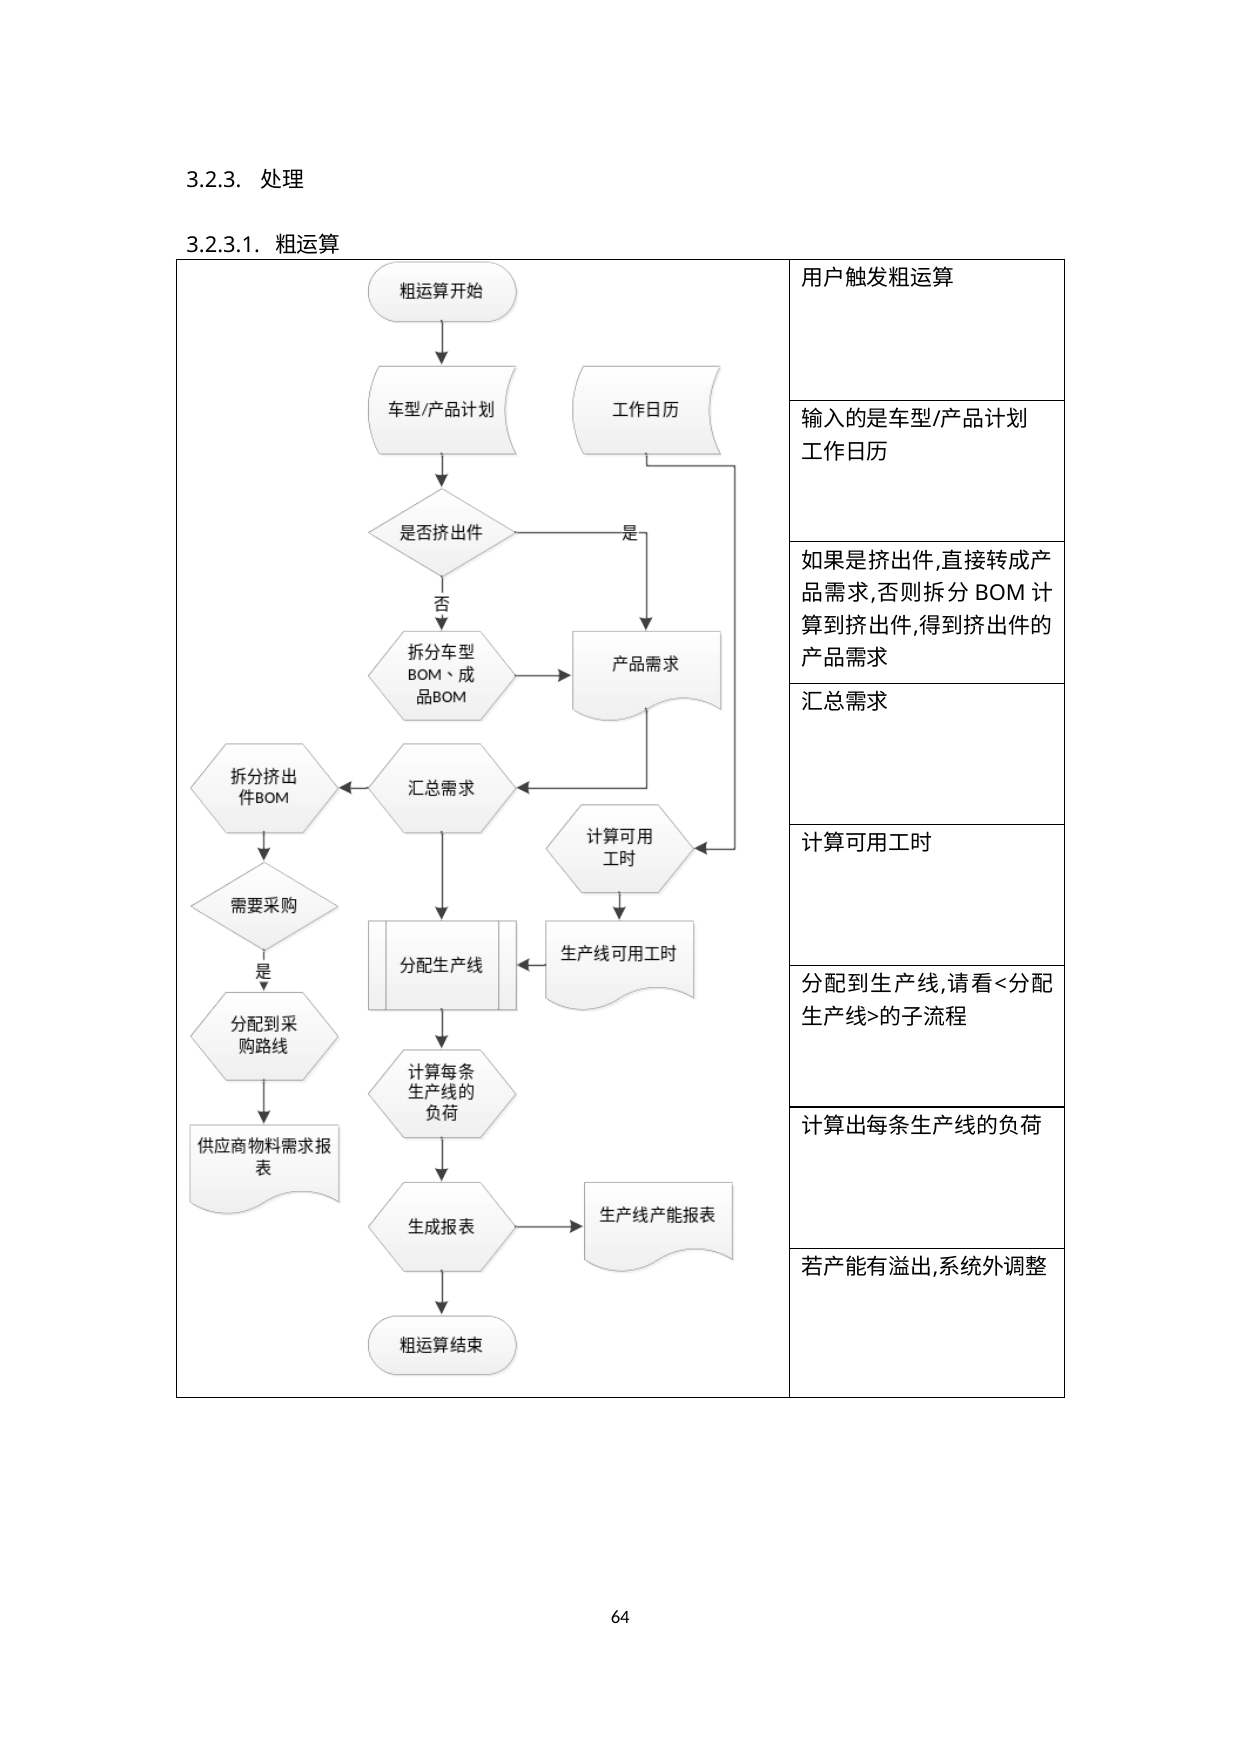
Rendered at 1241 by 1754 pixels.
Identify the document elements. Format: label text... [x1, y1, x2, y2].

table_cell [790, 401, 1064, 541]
list 处理 [186, 162, 1053, 194]
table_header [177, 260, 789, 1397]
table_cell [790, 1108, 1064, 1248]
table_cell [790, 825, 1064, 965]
list 粗运算 [186, 226, 1053, 259]
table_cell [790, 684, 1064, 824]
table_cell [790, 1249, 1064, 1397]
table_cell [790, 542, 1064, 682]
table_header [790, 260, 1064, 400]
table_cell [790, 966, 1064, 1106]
